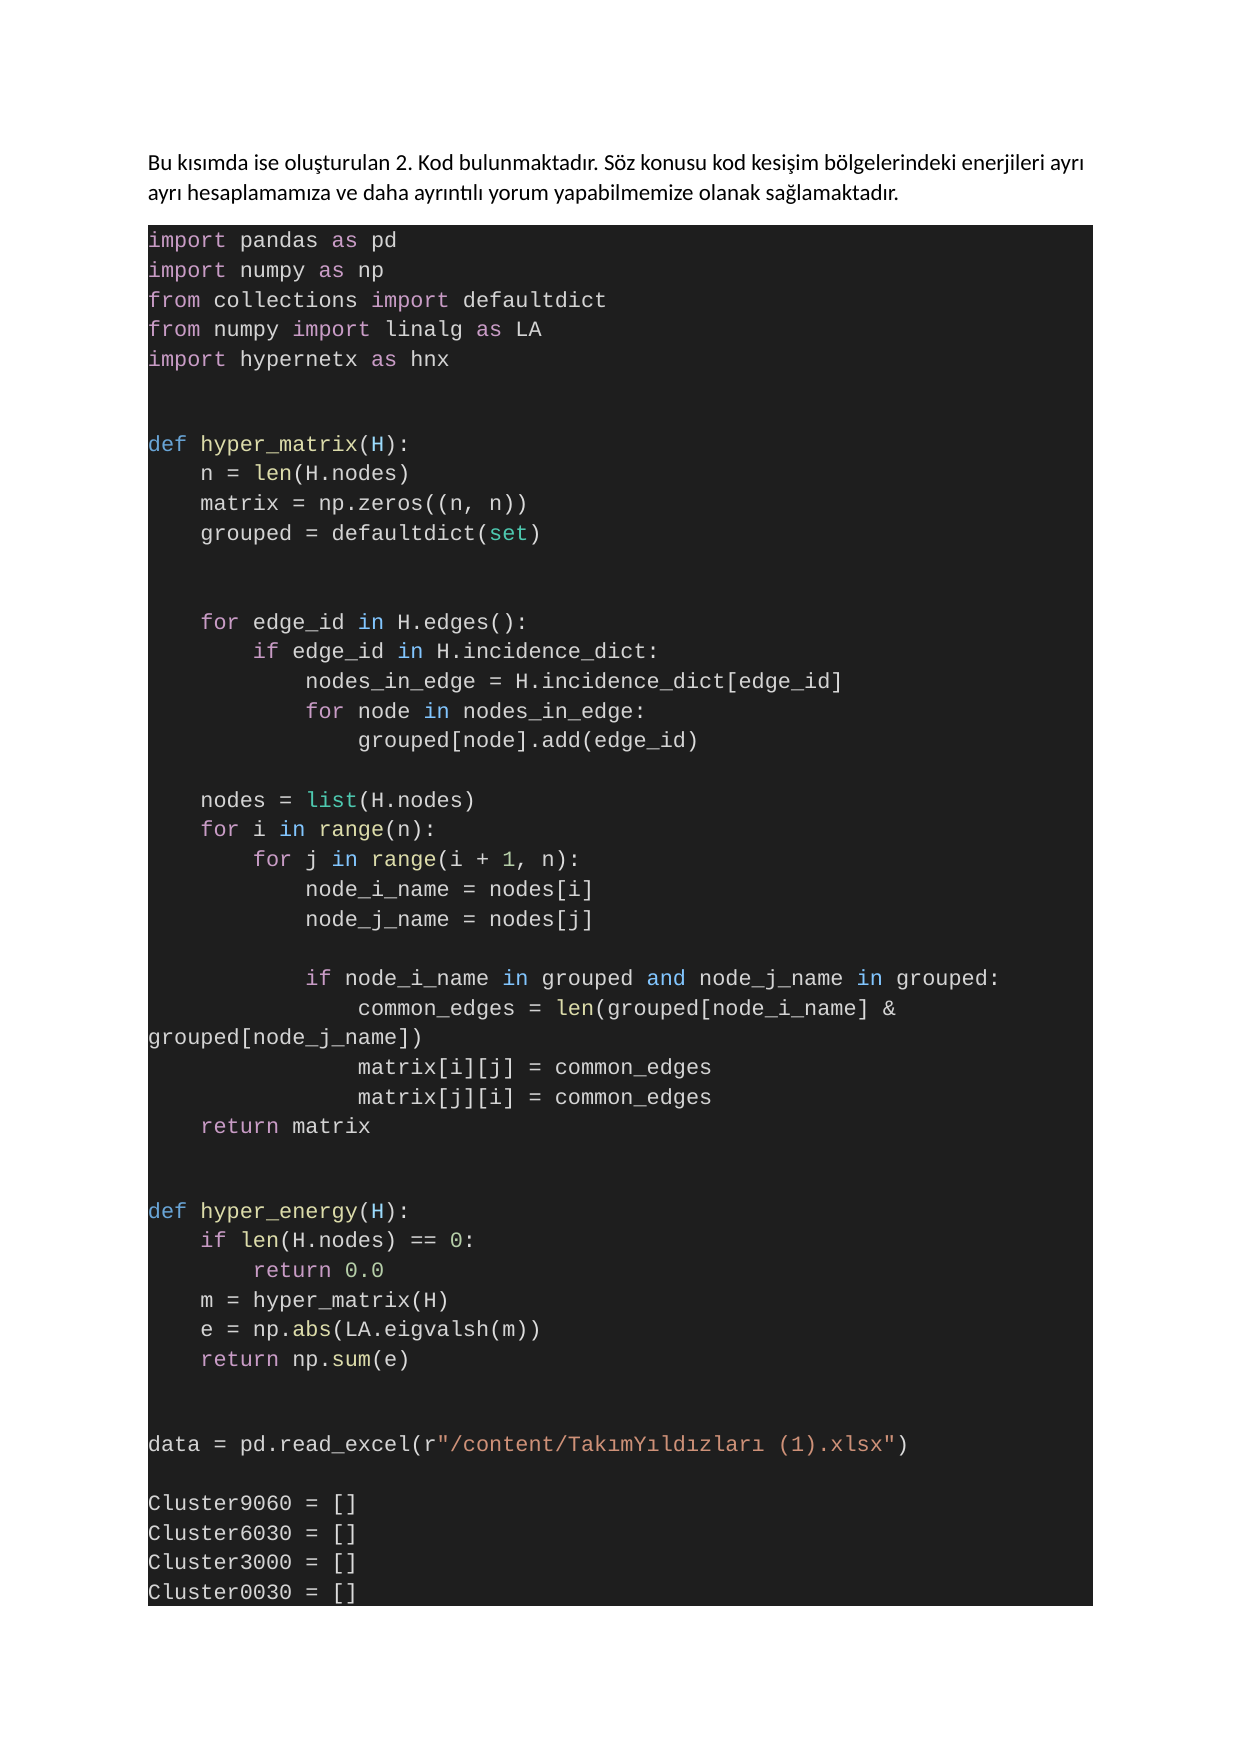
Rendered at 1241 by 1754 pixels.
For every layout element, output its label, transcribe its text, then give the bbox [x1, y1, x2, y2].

text matrix[i][j] = common_edges [148, 1051, 1093, 1081]
text data = pd.read_excel(r"/content/TakımYıldızları (1).xlsx") [148, 1428, 1093, 1457]
text matrix[j][i] = common_edges [148, 1081, 1093, 1111]
text m = hyper_matrix(H) [148, 1284, 1093, 1314]
text node_i_name = nodes[i] [148, 873, 1093, 903]
text grouped = defaultdict(set) [148, 517, 1093, 547]
text common_edges = len(grouped[node_i_name] & grouped[node_j_name]) [148, 992, 1093, 1051]
text grouped[node].add(edge_id) [148, 725, 1093, 754]
text return 0.0 [148, 1254, 1093, 1284]
text if len(H.nodes) == 0: [148, 1225, 1093, 1254]
text node_j_name = nodes[j] [148, 903, 1093, 932]
text Cluster3000 = [] [148, 1547, 1093, 1576]
text def hyper_matrix(H): [148, 428, 1093, 457]
text if edge_id in H.incidence_dict: [148, 636, 1093, 665]
text return matrix [148, 1111, 1093, 1140]
text Cluster9060 = [] [148, 1487, 1093, 1517]
text for i in range(n): [148, 814, 1093, 843]
text for node in nodes_in_edge: [148, 695, 1093, 725]
text import numpy as np [148, 254, 1093, 284]
text return np.sum(e) [148, 1343, 1093, 1373]
text nodes = list(H.nodes) [148, 784, 1093, 814]
text matrix = np.zeros((n, n)) [148, 487, 1093, 517]
text for j in range(i + 1, n): [148, 843, 1093, 873]
text Cluster0030 = [] [148, 1576, 1093, 1606]
text e = np.abs(LA.eigvalsh(m)) [148, 1314, 1093, 1343]
text from collections import defaultdict [148, 284, 1093, 314]
text Cluster6030 = [] [148, 1517, 1093, 1547]
text Bu kısımda ise oluşturulan 2. Kod bulunmaktadır. Söz konusu kod kesişim bölgelerindeki enerjileri ayrı ayrı hesaplamamıza ve daha ayrıntılı yorum yapabilmemize olanak sağlamaktadır. [148, 148, 1093, 206]
text for edge_id in H.edges(): [148, 606, 1093, 636]
text import hypernetx as hnx [148, 343, 1093, 373]
text n = len(H.nodes) [148, 457, 1093, 487]
text if node_i_name in grouped and node_j_name in grouped: [148, 962, 1093, 992]
text import pandas as pd [148, 225, 1093, 254]
text nodes_in_edge = H.incidence_dict[edge_id] [148, 665, 1093, 695]
text def hyper_energy(H): [148, 1195, 1093, 1225]
text from numpy import linalg as LA [148, 314, 1093, 343]
